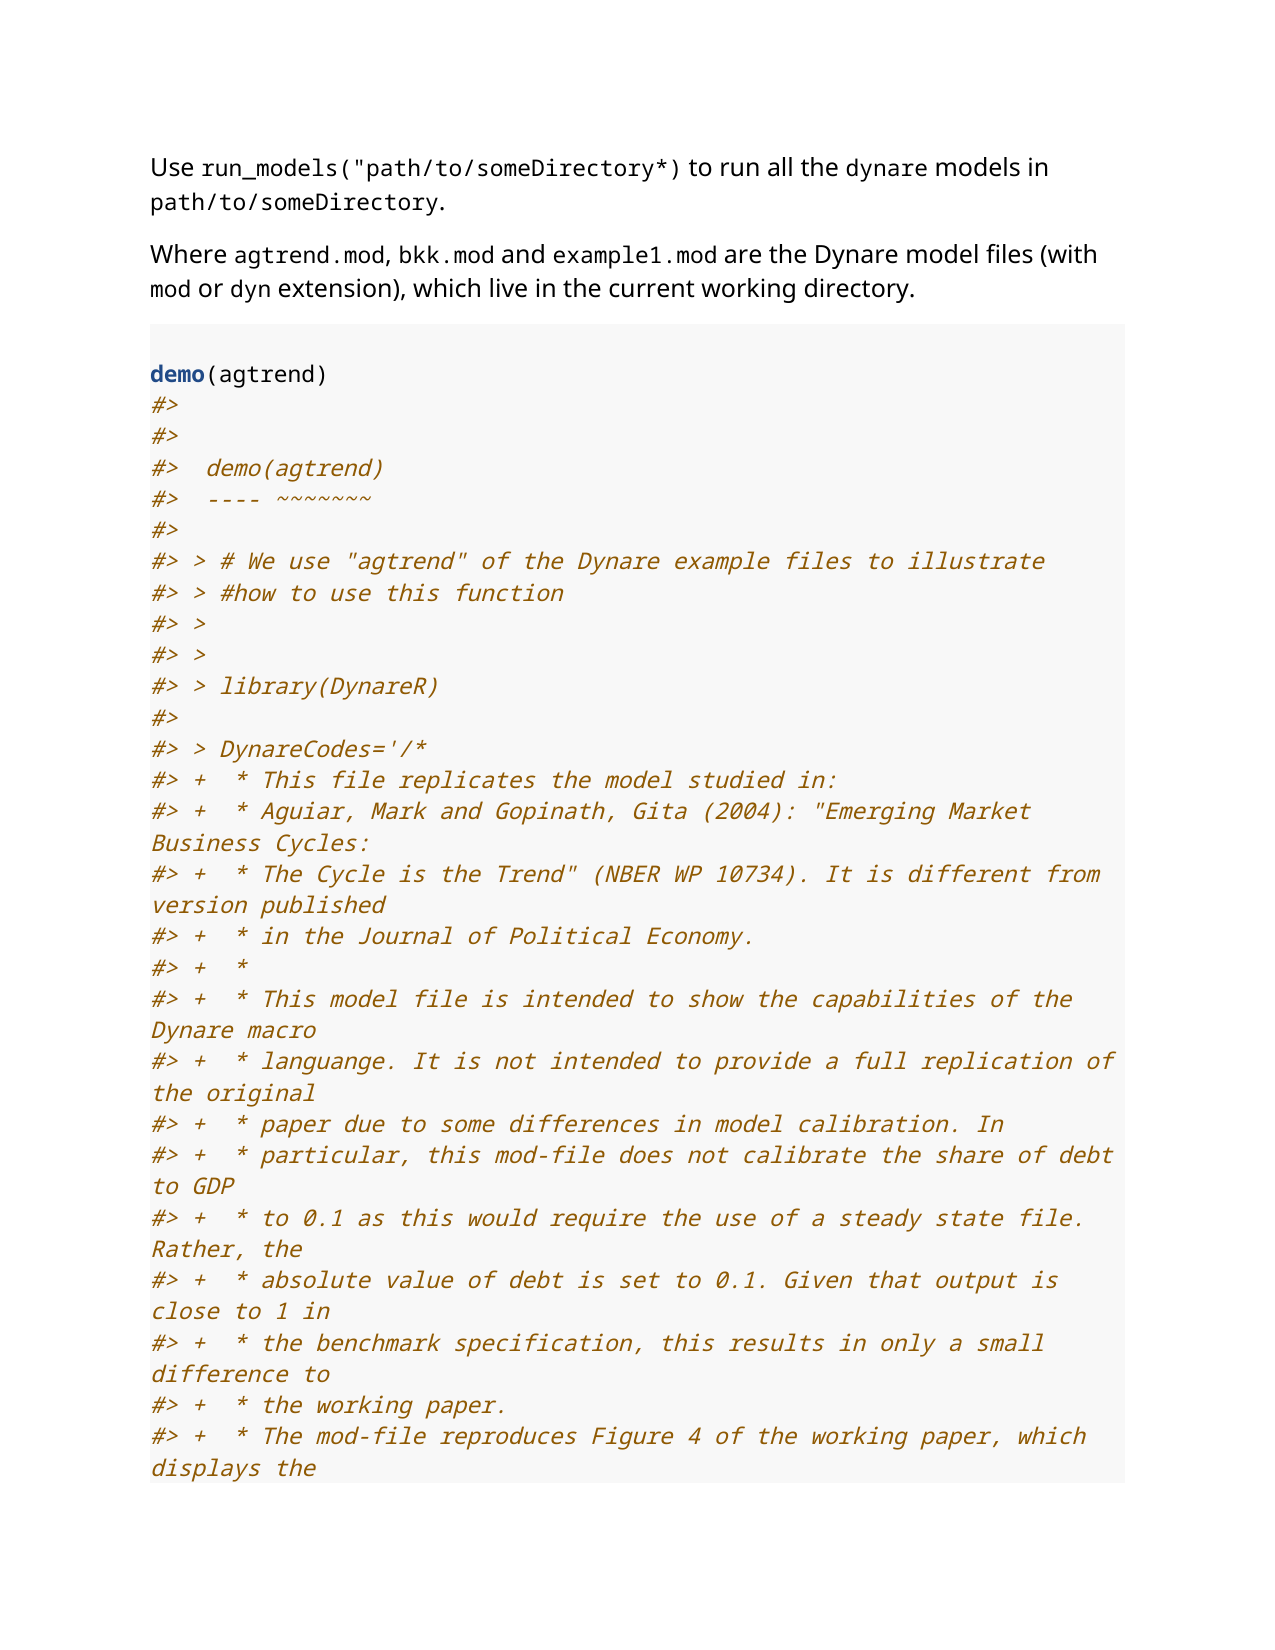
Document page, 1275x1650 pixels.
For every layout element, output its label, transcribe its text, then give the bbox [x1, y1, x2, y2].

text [150, 150, 1125, 218]
text Where agtrend.mod, bkk.mod and example1.mod are the Dynare model files (with mod or dyn extension), which live in the current working directory. [150, 237, 1125, 305]
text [150, 324, 1125, 1483]
